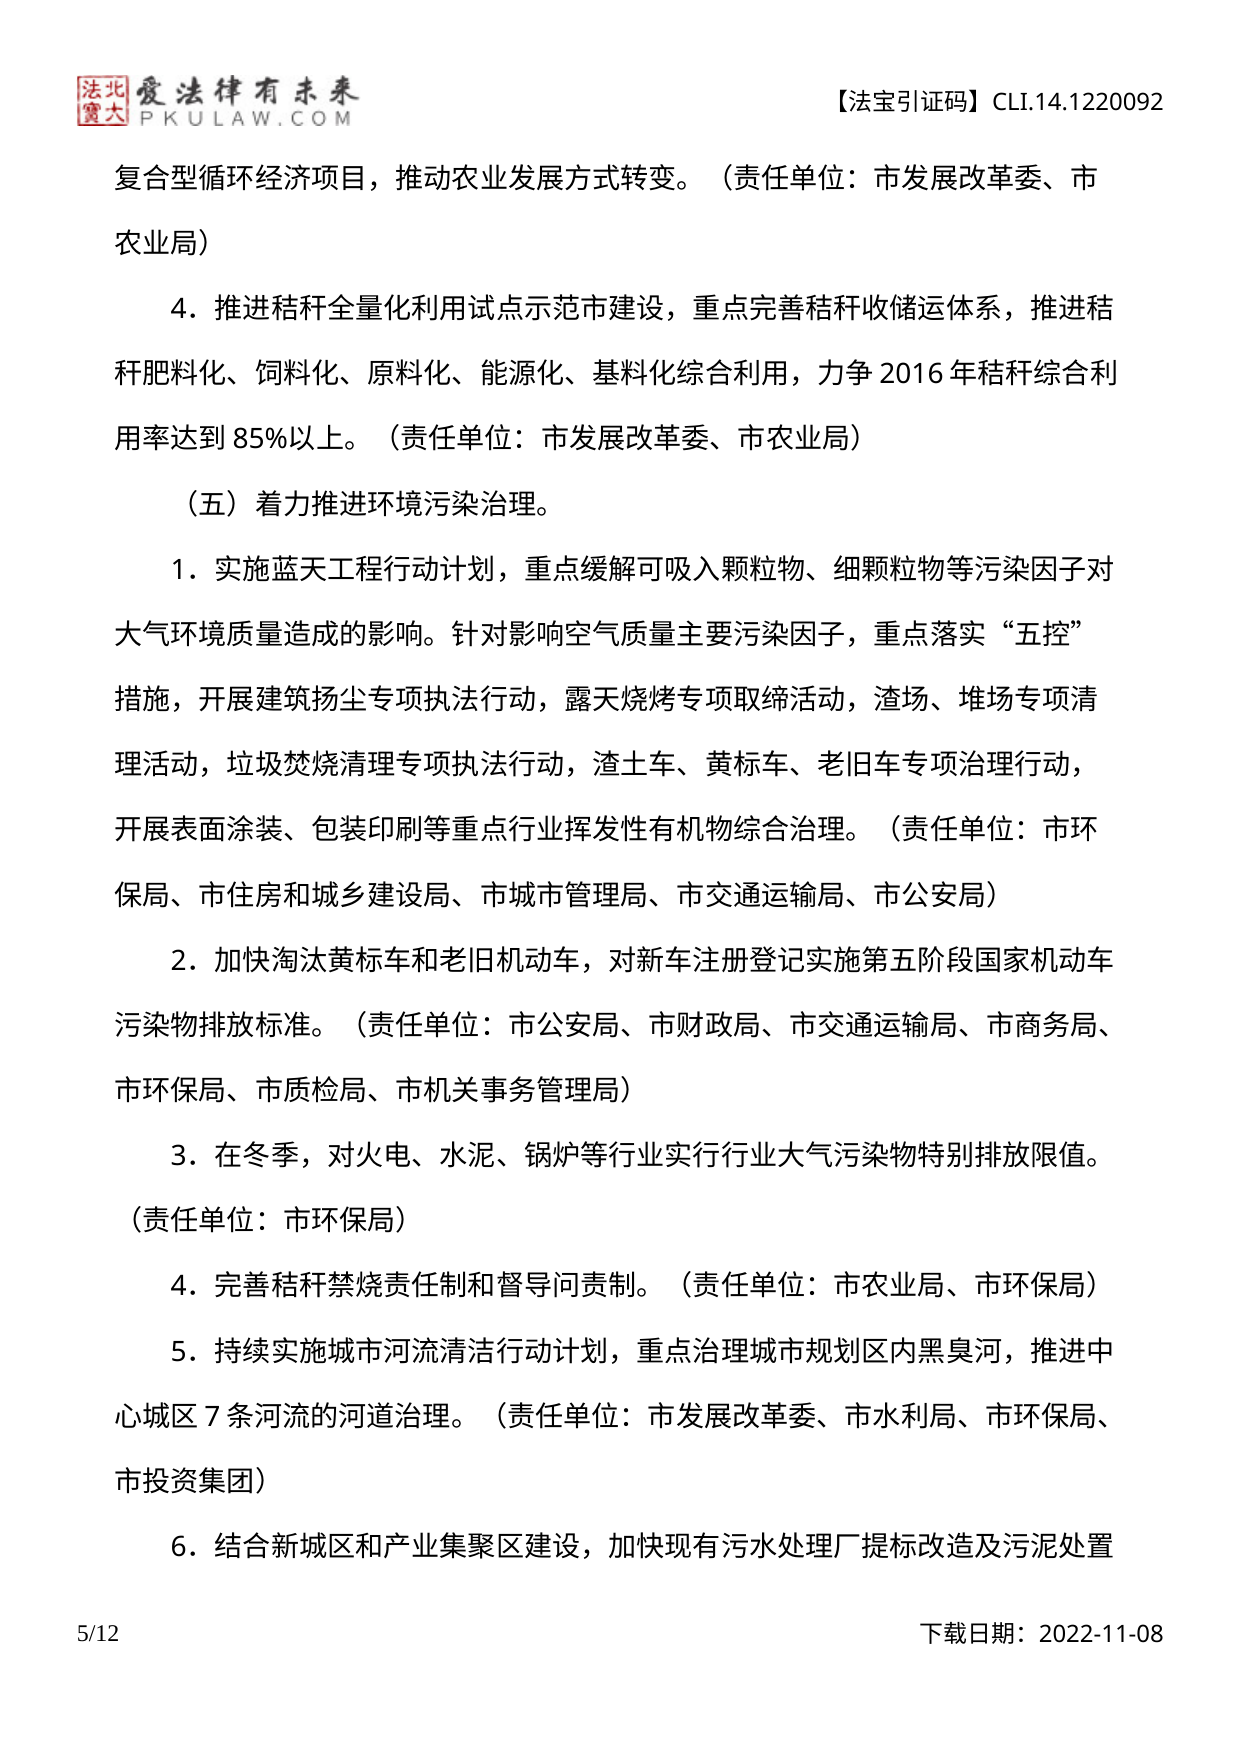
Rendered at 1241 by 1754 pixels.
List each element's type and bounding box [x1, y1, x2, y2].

picture [76, 75, 361, 126]
text [114, 156, 1126, 1565]
